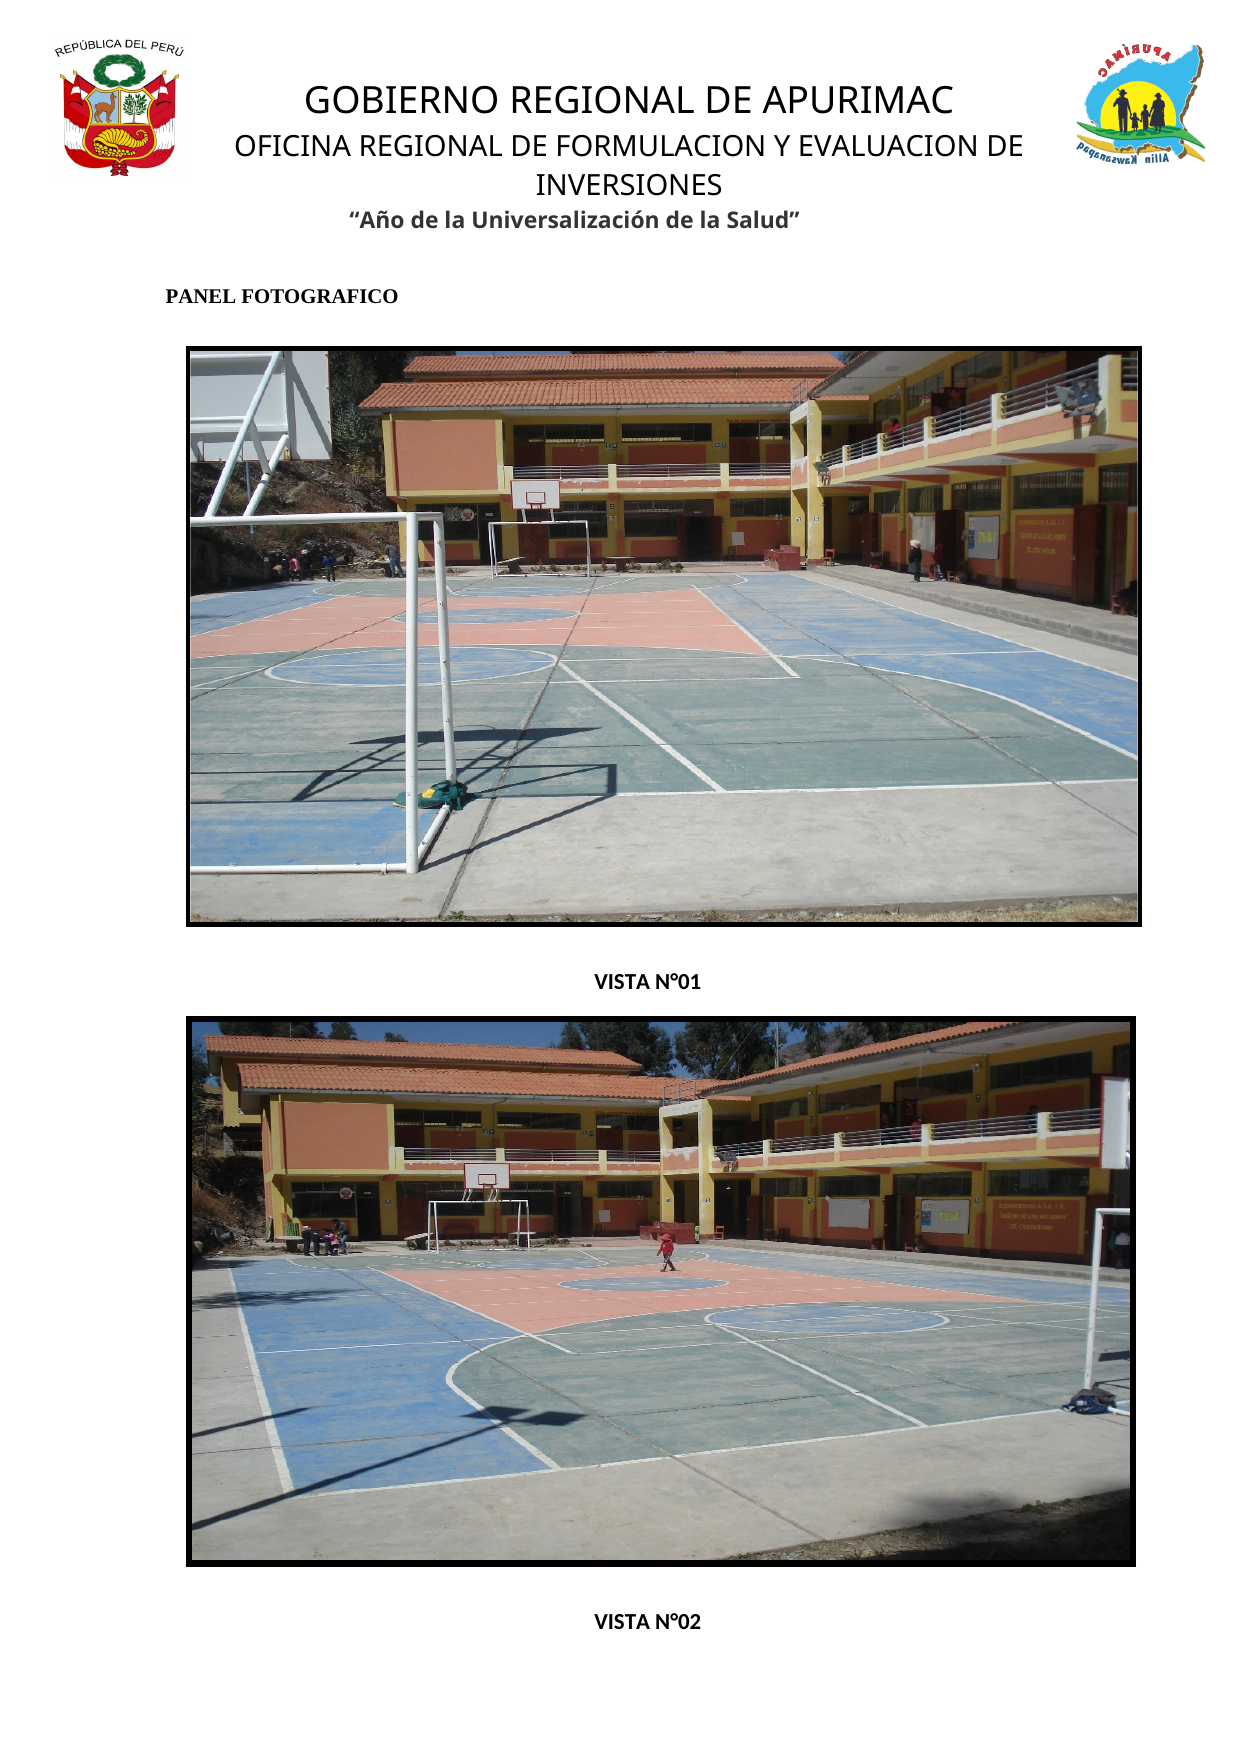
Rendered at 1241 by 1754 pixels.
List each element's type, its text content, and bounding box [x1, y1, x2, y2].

list VISTA N°02 [203, 1607, 1092, 1635]
text PANEL FOTOGRAFICO [165, 284, 1092, 308]
list VISTA N°01 [203, 967, 1092, 995]
picture [51, 38, 187, 177]
picture [1076, 44, 1205, 164]
picture [190, 351, 1138, 922]
picture [192, 1022, 1130, 1560]
